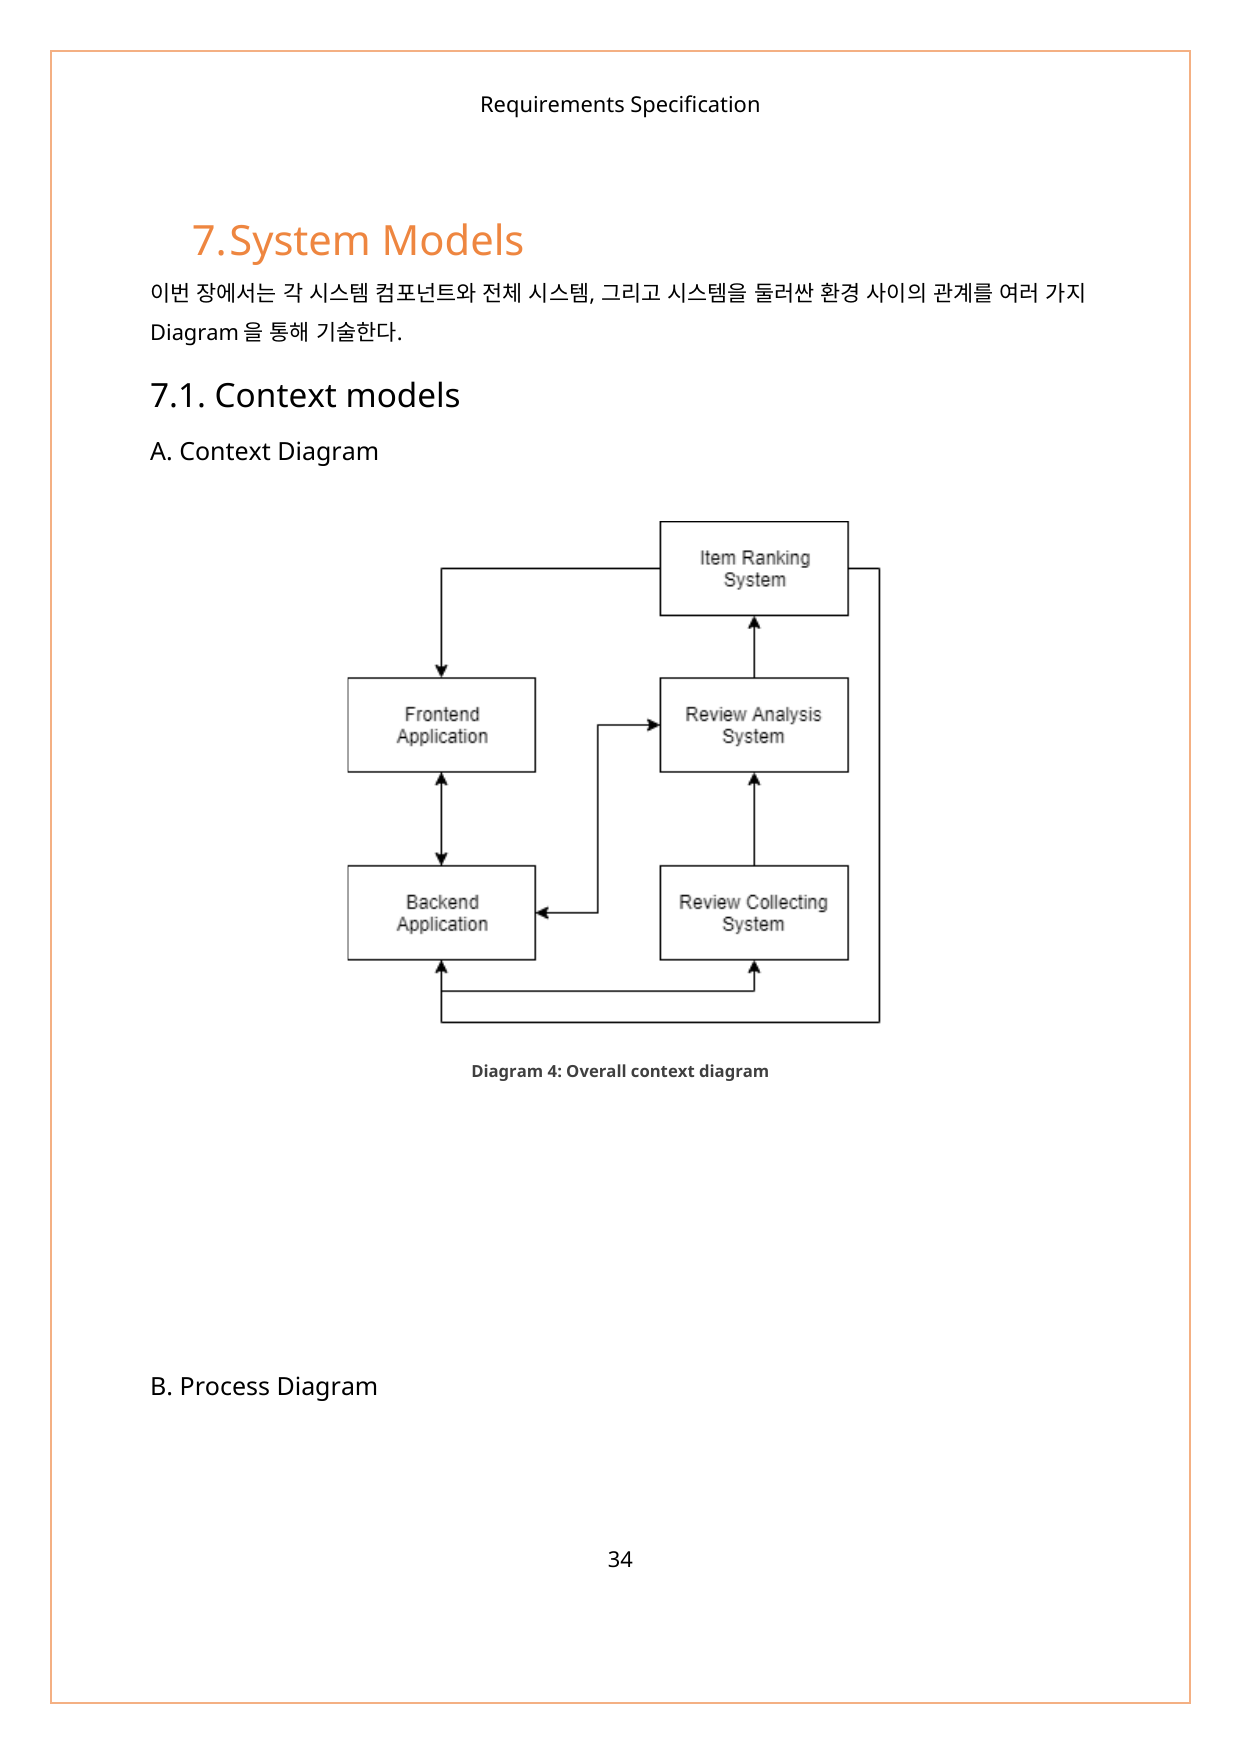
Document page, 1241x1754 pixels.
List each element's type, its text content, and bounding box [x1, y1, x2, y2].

text 이번 장에서는 각 시스템 컴포넌트와 전체 시스템, 그리고 시스템을 둘러싼 환경 사이의 관계를 여러 가지 Diagram을 통해 기술한다. [150, 276, 1090, 347]
subtitle 7.1. Context models [150, 372, 1090, 417]
subtitle B. Process Diagram [150, 1368, 1090, 1402]
subtitle System Models [192, 211, 1090, 267]
subtitle A. Context Diagram [150, 434, 1090, 468]
picture [347, 521, 893, 1036]
